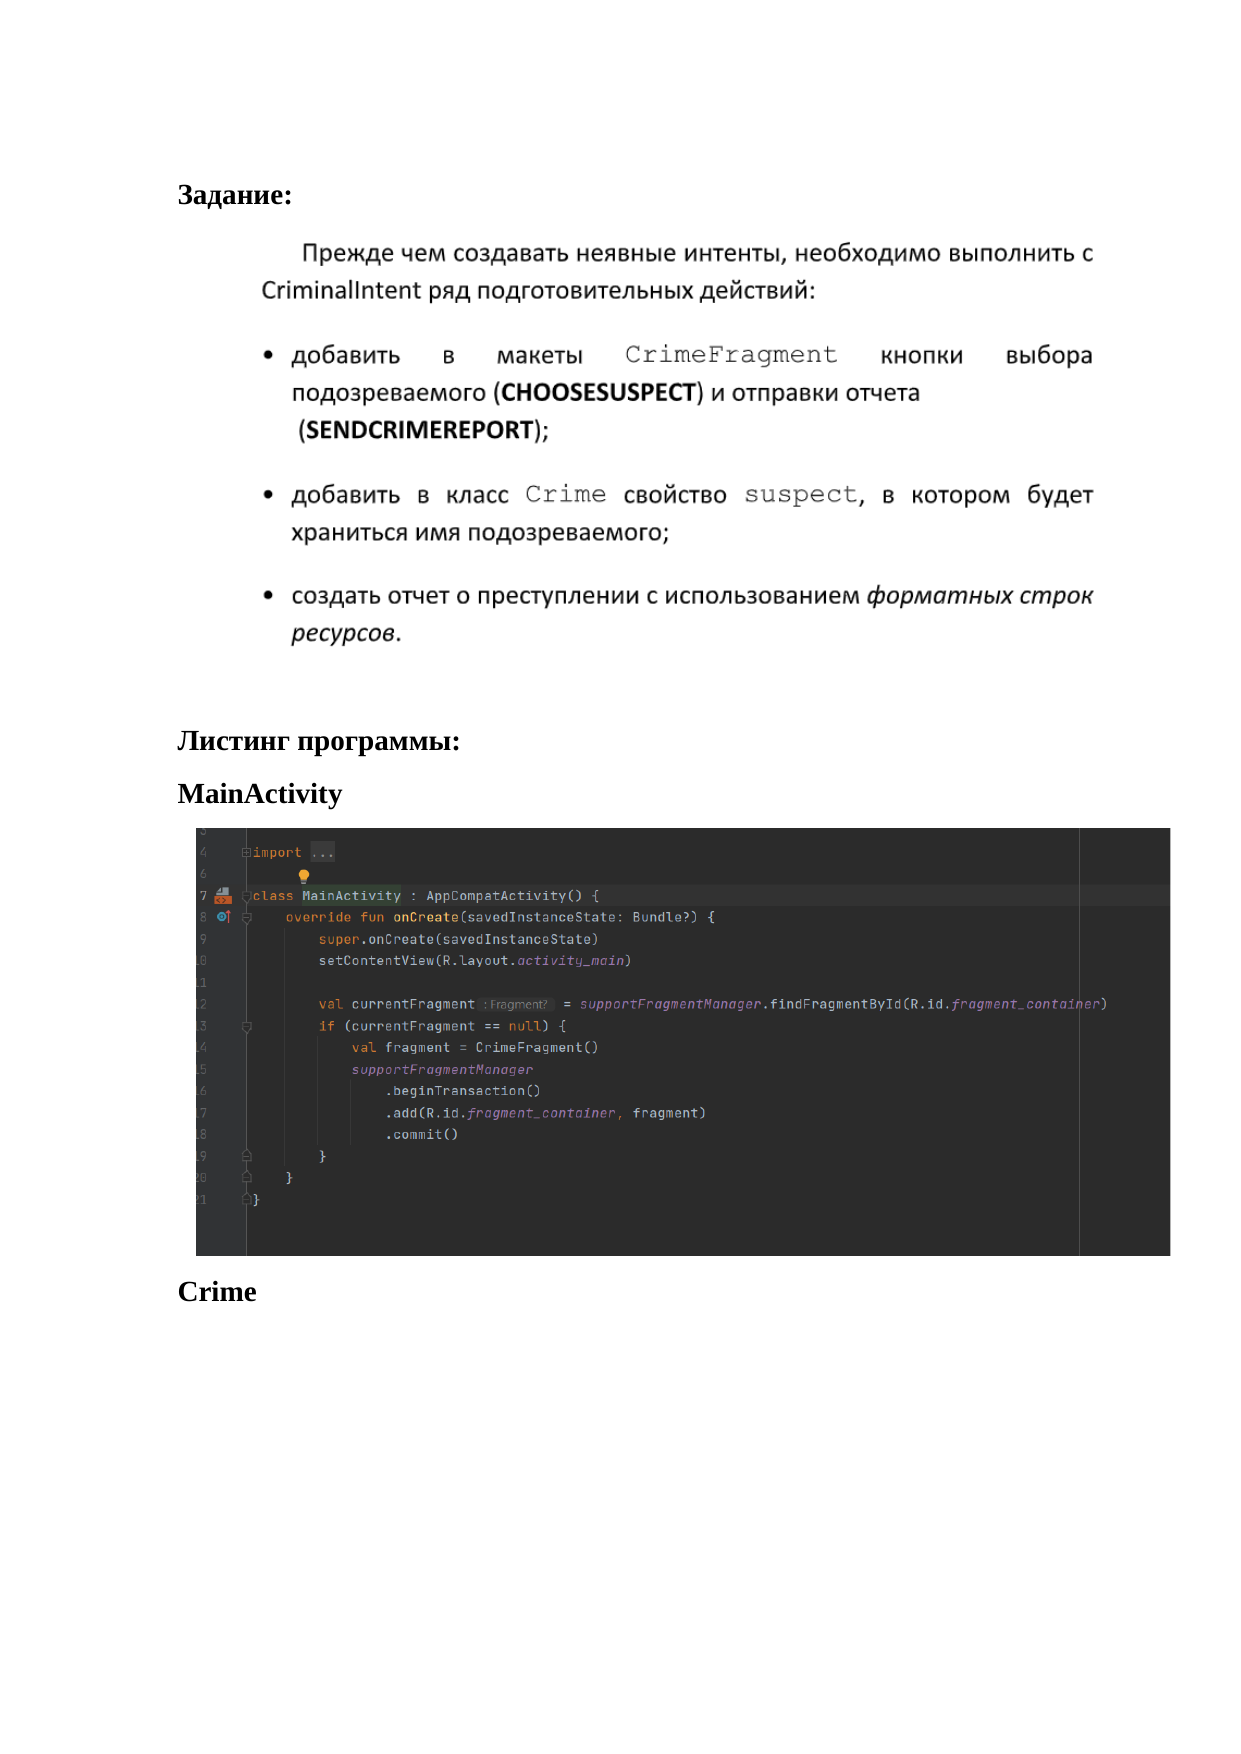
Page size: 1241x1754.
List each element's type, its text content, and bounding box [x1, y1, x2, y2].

picture [196, 828, 1171, 1256]
text Задание: [177, 177, 1152, 211]
text Crime [177, 1274, 1152, 1308]
text Листинг программы: [177, 723, 1152, 757]
picture [196, 230, 1171, 705]
text MainActivity [177, 776, 1152, 810]
